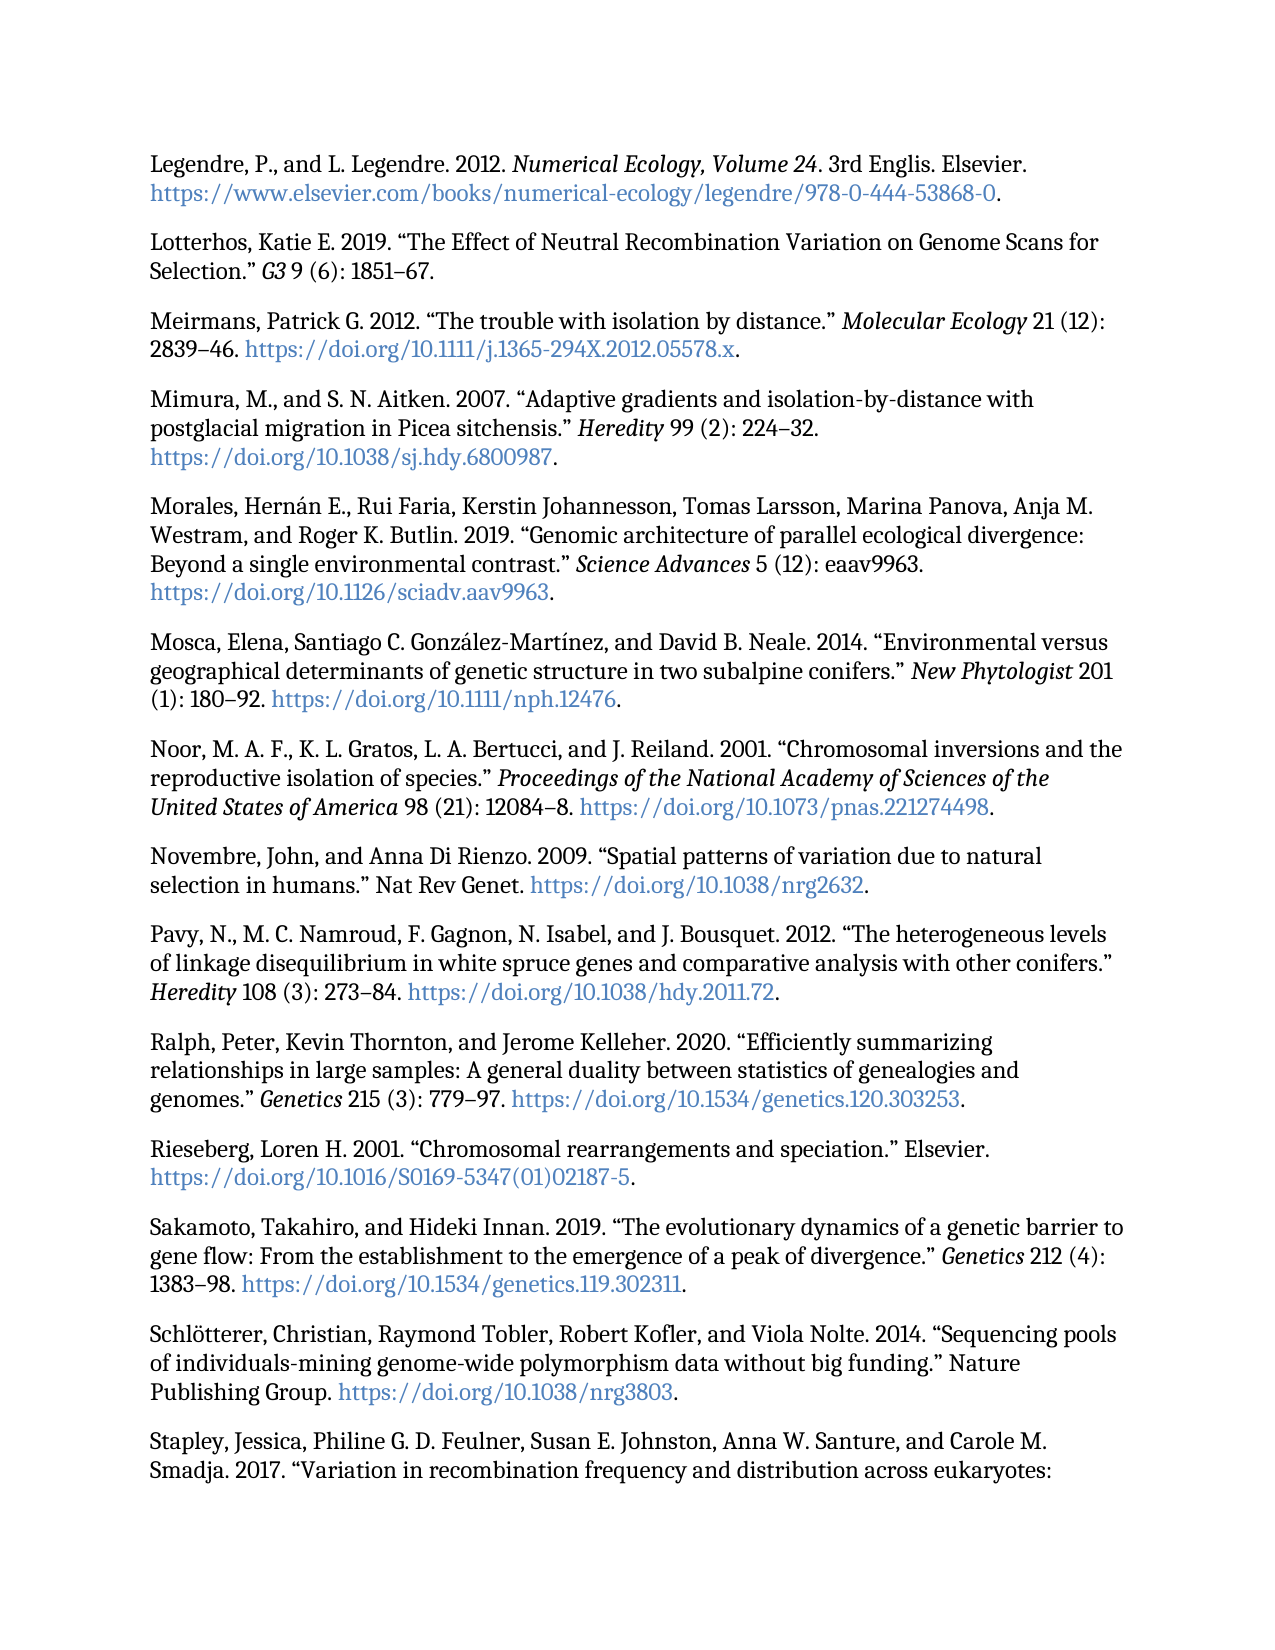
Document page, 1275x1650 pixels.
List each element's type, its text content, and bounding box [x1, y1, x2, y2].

text Meirmans, Patrick G. 2012. “The trouble with isolation by distance.” Molecular Ecology 21 (12): 2839–46. https://doi.org/10.1111/j.1365-294X.2012.05578.x. [150, 307, 1125, 364]
text Ralph, Peter, Kevin Thornton, and Jerome Kelleher. 2020. “Efficiently summarizing relationships in large samples: A general duality between statistics of genealogies and genomes.” Genetics 215 (3): 779–97. https://doi.org/10.1534/genetics.120.303253. [150, 1027, 1125, 1114]
text Legendre, P., and L. Legendre. 2012. Numerical Ecology, Volume 24. 3rd Englis. Elsevier. https://www.elsevier.com/books/numerical-ecology/legendre/978-0-444-53868-0. [150, 150, 1125, 207]
text Schlötterer, Christian, Raymond Tobler, Robert Kofler, and Viola Nolte. 2014. “Sequencing pools of individuals-mining genome-wide polymorphism data without big funding.” Nature Publishing Group. https://doi.org/10.1038/nrg3803. [150, 1320, 1125, 1406]
text Pavy, N., M. C. Namroud, F. Gagnon, N. Isabel, and J. Bousquet. 2012. “The heterogeneous levels of linkage disequilibrium in white spruce genes and comparative analysis with other conifers.” Heredity 108 (3): 273–84. https://doi.org/10.1038/hdy.2011.72. [150, 920, 1125, 1007]
text Mimura, M., and S. N. Aitken. 2007. “Adaptive gradients and isolation-by-distance with postglacial migration in Picea sitchensis.” Heredity 99 (2): 224–32. https://doi.org/10.1038/sj.hdy.6800987. [150, 385, 1125, 471]
text Mosca, Elena, Santiago C. González-Martínez, and David B. Neale. 2014. “Environmental versus geographical determinants of genetic structure in two subalpine conifers.” New Phytologist 201 (1): 180–92. https://doi.org/10.1111/nph.12476. [150, 628, 1125, 714]
text Novembre, John, and Anna Di Rienzo. 2009. “Spatial patterns of variation due to natural selection in humans.” Nat Rev Genet. https://doi.org/10.1038/nrg2632. [150, 842, 1125, 899]
text Lotterhos, Katie E. 2019. “The Effect of Neutral Recombination Variation on Genome Scans for Selection.” G3 9 (6): 1851–67. [150, 228, 1125, 286]
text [150, 1427, 1125, 1484]
text Sakamoto, Takahiro, and Hideki Innan. 2019. “The evolutionary dynamics of a genetic barrier to gene flow: From the establishment to the emergence of a peak of divergence.” Genetics 212 (4): 1383–98. https://doi.org/10.1534/genetics.119.302311. [150, 1213, 1125, 1299]
text Noor, M. A. F., K. L. Gratos, L. A. Bertucci, and J. Reiland. 2001. “Chromosomal inversions and the reproductive isolation of species.” Proceedings of the National Academy of Sciences of the United States of America 98 (21): 12084–8. https://doi.org/10.1073/pnas.221274498. [150, 735, 1125, 821]
text Morales, Hernán E., Rui Faria, Kerstin Johannesson, Tomas Larsson, Marina Panova, Anja M. Westram, and Roger K. Butlin. 2019. “Genomic architecture of parallel ecological divergence: Beyond a single environmental contrast.” Science Advances 5 (12): eaav9963. https://doi.org/10.1126/sciadv.aav9963. [150, 492, 1125, 607]
text Rieseberg, Loren H. 2001. “Chromosomal rearrangements and speciation.” Elsevier. https://doi.org/10.1016/S0169-5347(01)02187-5. [150, 1134, 1125, 1192]
